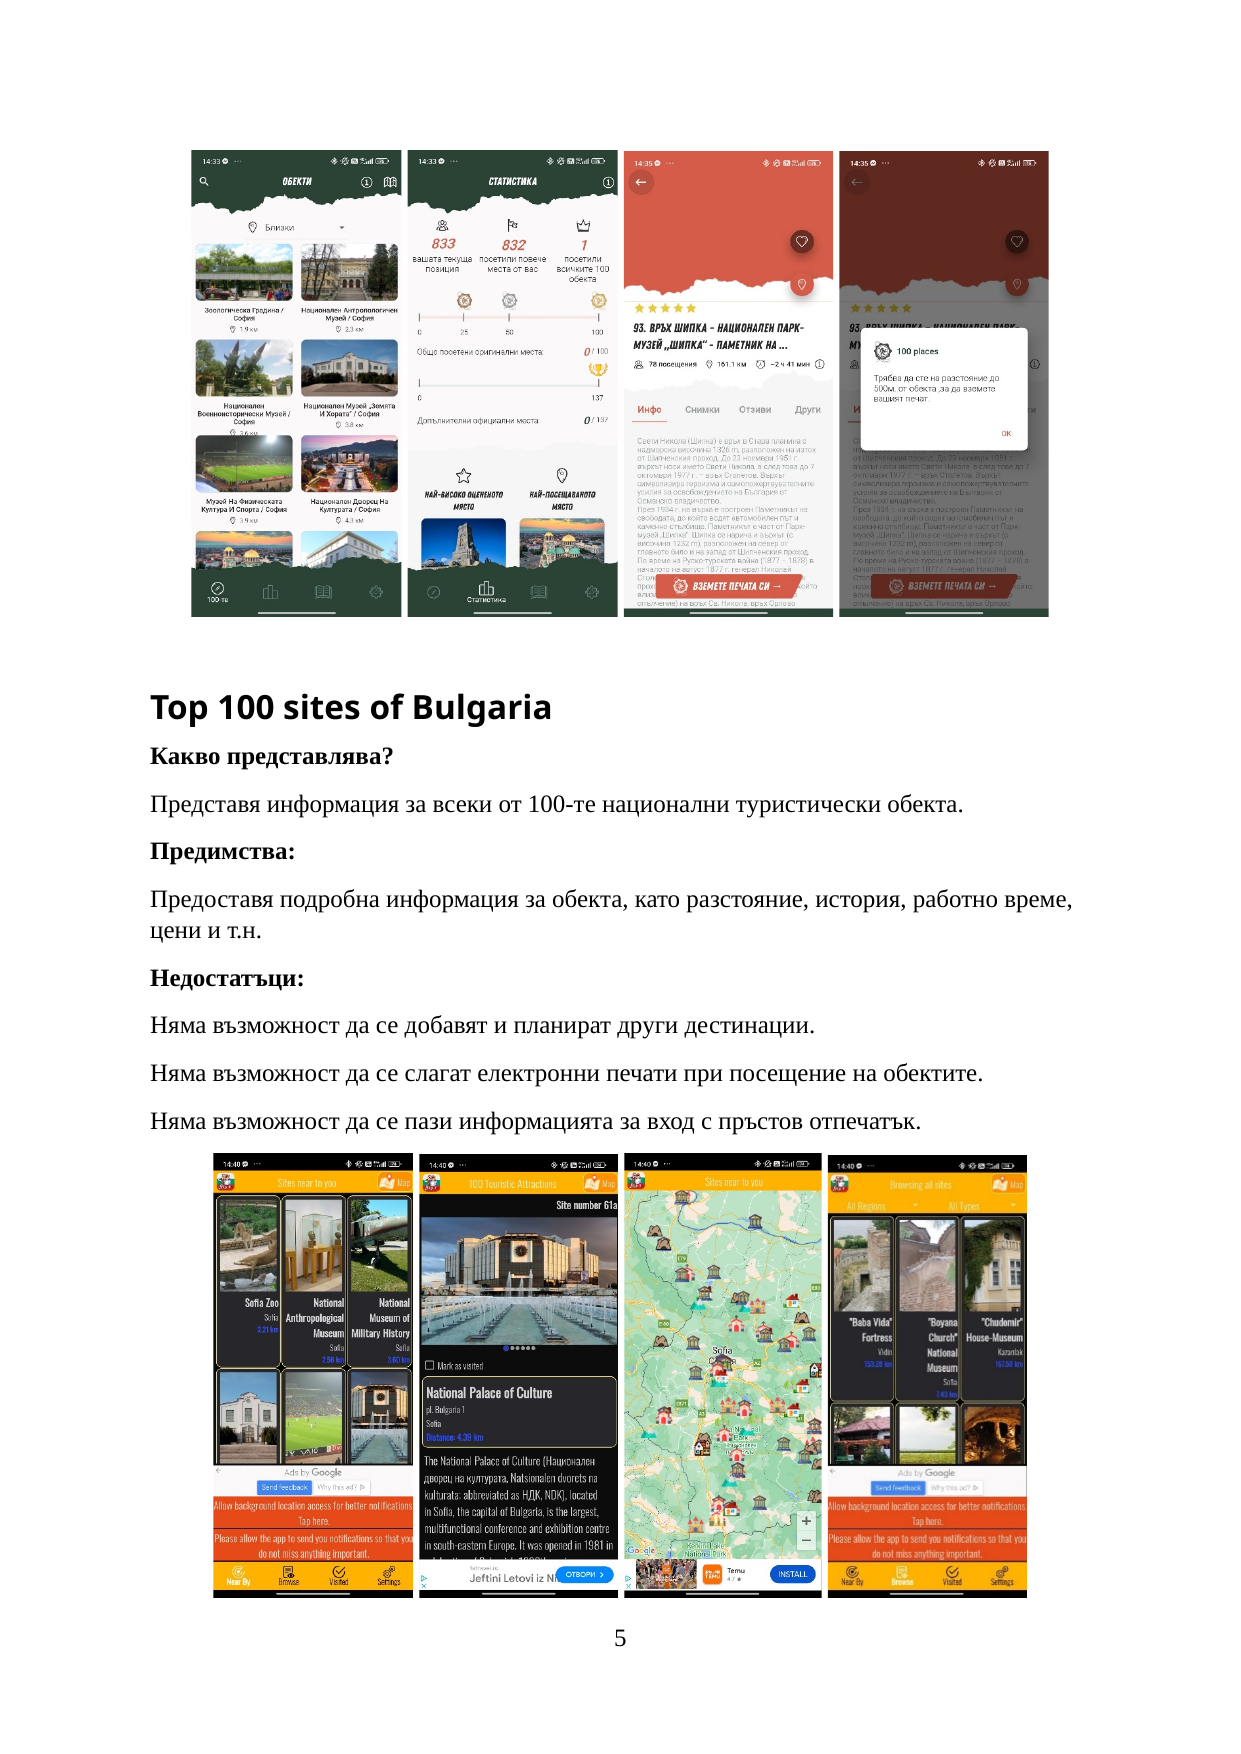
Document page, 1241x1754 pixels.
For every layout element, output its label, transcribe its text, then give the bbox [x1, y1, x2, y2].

picture [419, 1154, 618, 1598]
text Предимства: [150, 836, 1090, 865]
text Предоставя подробна информация за обекта, като разстояние, история, работно време, цени и т.н. [150, 884, 1090, 944]
text Какво представлява? [150, 741, 1090, 770]
subtitle Top 100 sites of Bulgaria [150, 684, 1090, 729]
picture [839, 151, 1049, 617]
text Представя информация за всеки от 100-те национални туристически обекта. [150, 789, 1090, 817]
text Недостатъци: [150, 963, 1090, 992]
text Няма възможност да се слагат електронни печати при посещение на обектите. [150, 1058, 1090, 1087]
picture [623, 151, 834, 617]
picture [624, 1153, 822, 1598]
picture [407, 150, 618, 617]
picture [213, 1153, 413, 1598]
text Няма възможност да се пази информацията за вход с пръстов отпечатък. [150, 1106, 1090, 1135]
text Няма възможност да се добавят и планират други дестинации. [150, 1011, 1090, 1039]
picture [827, 1155, 1027, 1598]
picture [191, 150, 402, 617]
